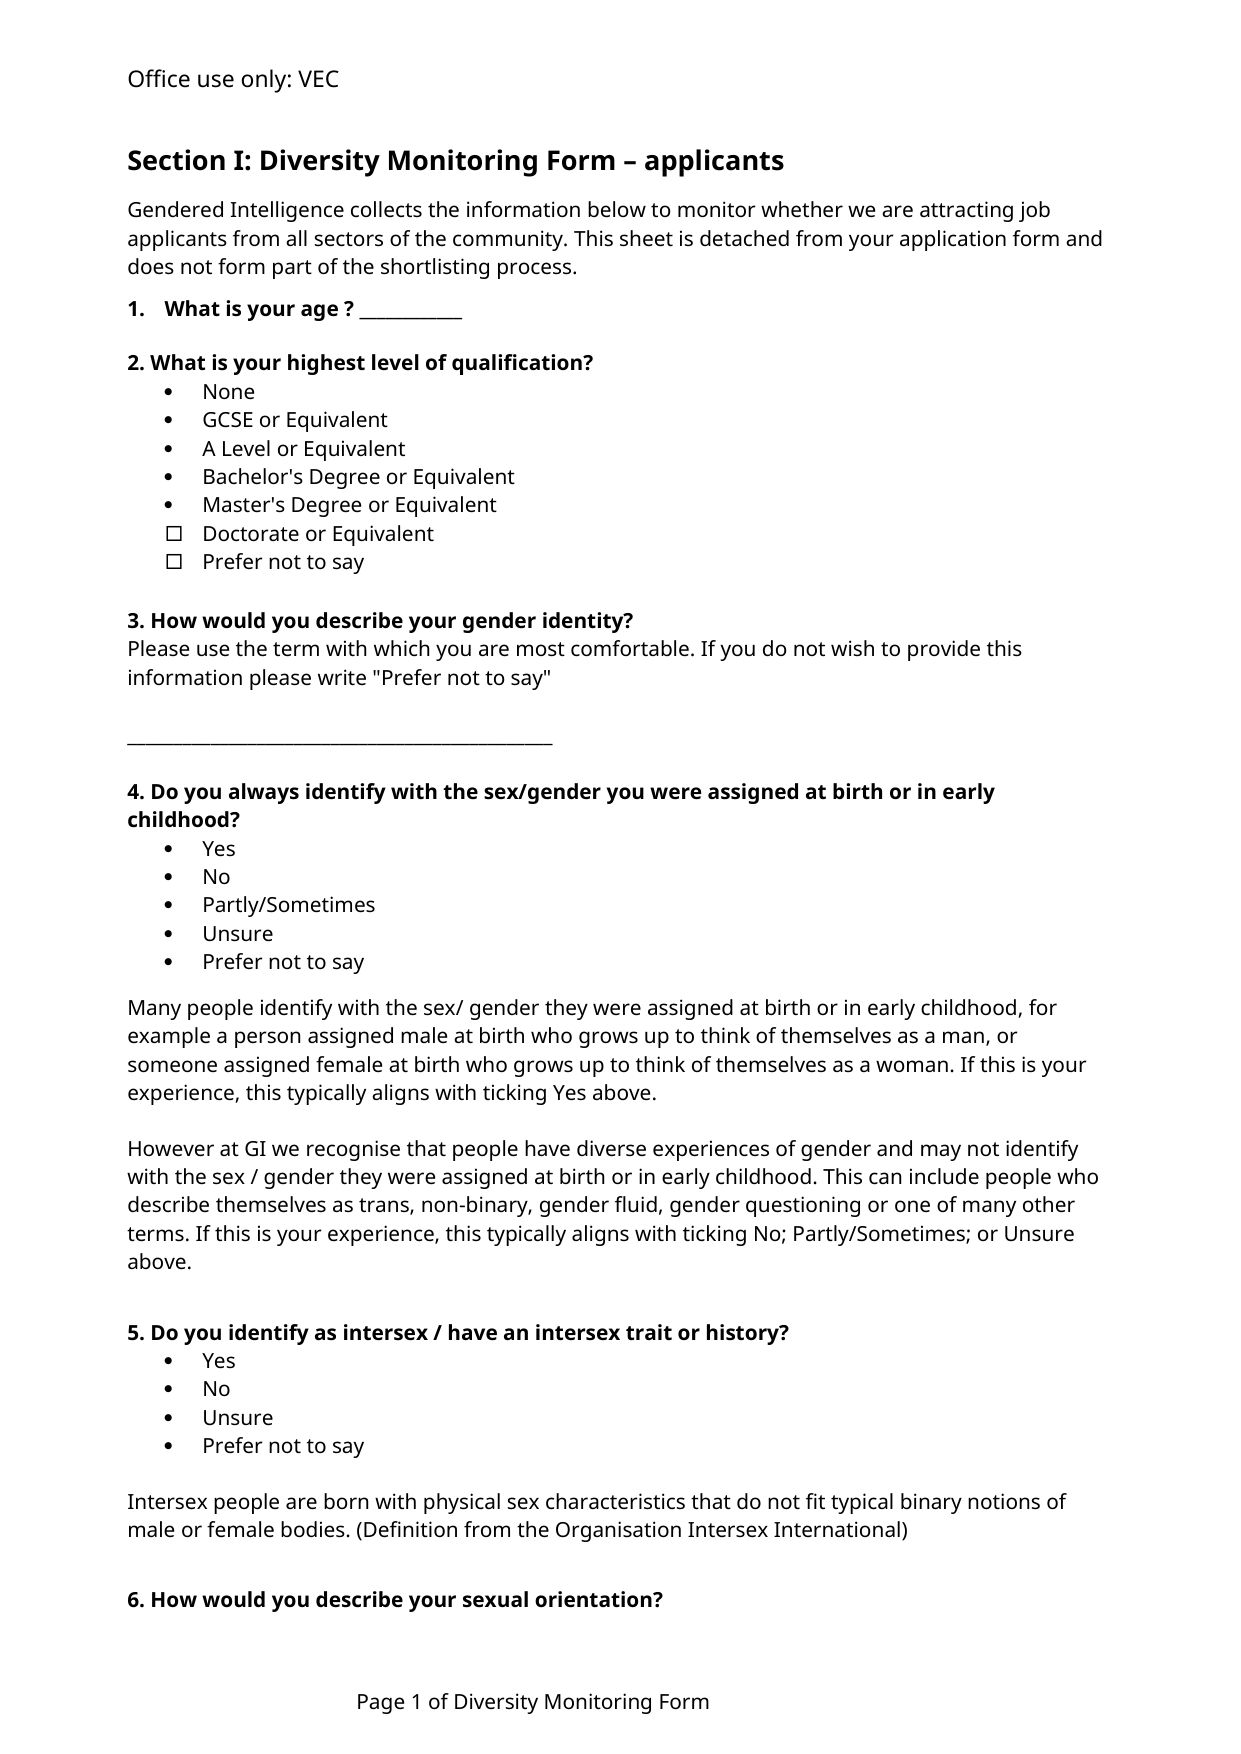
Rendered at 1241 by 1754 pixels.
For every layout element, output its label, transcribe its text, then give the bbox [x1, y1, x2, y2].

list Prefer not to say [164, 547, 1113, 576]
text 3. How would you describe your gender identity? [127, 593, 1113, 634]
list Partly/Sometimes [164, 891, 1113, 919]
text 4. Do you always identify with the sex/gender you were assigned at birth or in early childhood? [127, 777, 1113, 834]
list Doctorate or Equivalent [164, 519, 1113, 547]
text However at GI we recognise that people have diverse experiences of gender and may not identify with the sex / gender they were assigned at birth or in early childhood. This can include people who describe themselves as trans, non-binary, gender fluid, gender questioning or one of many other terms. If this is your experience, this typically aligns with ticking No; Partly/Sometimes; or Unsure above. [127, 1134, 1113, 1276]
text 2. What is your highest level of qualification? [127, 335, 1113, 377]
list No [164, 862, 1113, 891]
list Yes [164, 1346, 1113, 1374]
list None [164, 377, 1113, 405]
text 5. Do you identify as intersex / have an intersex trait or history? [127, 1304, 1113, 1346]
text Gendered Intelligence collects the information below to monitor whether we are attracting job applicants from all sectors of the community. This sheet is detached from your application form and does not form part of the shortlisting process. [127, 196, 1113, 281]
text Please use the term with which you are most comfortable. If you do not wish to provide this information please write "Prefer not to say" [127, 634, 1113, 691]
list Unsure [164, 919, 1113, 947]
list GCSE or Equivalent [164, 405, 1113, 434]
subtitle Section I: Diversity Monitoring Form – applicants [127, 142, 1113, 178]
text Intersex people are born with physical sex characteristics that do not fit typical binary notions of male or female bodies. (Definition from the Organisation Intersex International) [127, 1487, 1113, 1544]
list Prefer not to say [164, 947, 1113, 976]
list Unsure [164, 1403, 1113, 1431]
list Master's Degree or Equivalent [164, 491, 1113, 519]
list What is your age ? ____________ [127, 281, 1113, 323]
list A Level or Equivalent [164, 434, 1113, 462]
list Yes [164, 834, 1113, 862]
list No [164, 1374, 1113, 1403]
text ______________________________________________ [127, 720, 1113, 748]
list Bachelor's Degree or Equivalent [164, 462, 1113, 491]
text 6. How would you describe your sexual orientation? [127, 1572, 1113, 1614]
text Many people identify with the sex/ gender they were assigned at birth or in early childhood, for example a person assigned male at birth who grows up to think of themselves as a man, or someone assigned female at birth who grows up to think of themselves as a woman. If this is your experience, this typically aligns with ticking Yes above. [127, 993, 1113, 1107]
list Prefer not to say [164, 1431, 1113, 1460]
